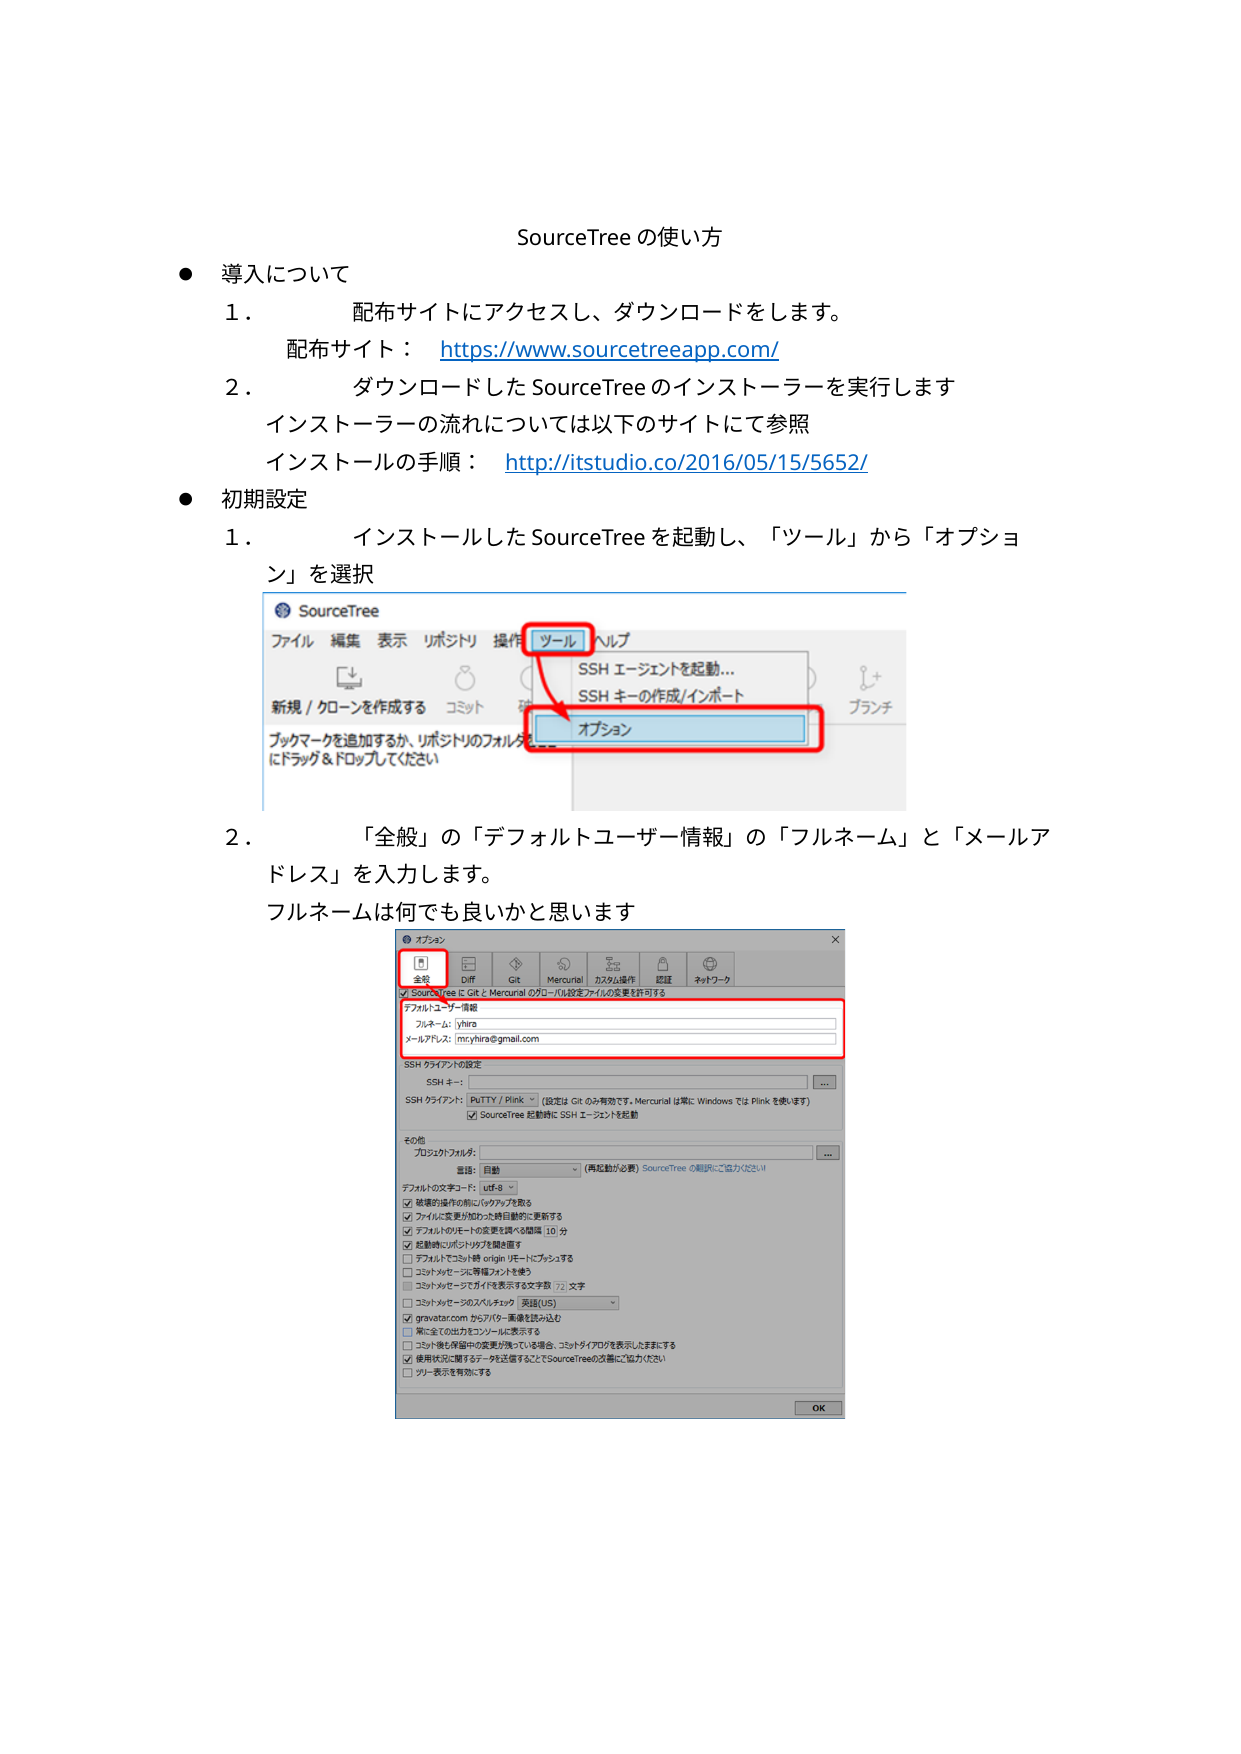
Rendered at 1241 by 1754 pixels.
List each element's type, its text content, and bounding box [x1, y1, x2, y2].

picture [395, 929, 846, 1419]
list 導入について [177, 254, 1063, 292]
list フルネームは何でも良いかと思います [265, 892, 1063, 929]
list 配布サイトにアクセスし、ダウンロードをします。 [221, 292, 1063, 329]
list インストールの手順： http://itstudio.co/2016/05/15/5652/ [265, 442, 1063, 479]
list 配布サイト： https://www.sourcetreeapp.com/ [265, 329, 1063, 367]
picture [262, 592, 907, 811]
list 「全般」の「デフォルトユーザー情報」の「フルネーム」と「メールアドレス」を入力します。 [221, 817, 1063, 892]
list インストーラーの流れについては以下のサイトにて参照 [265, 404, 1063, 442]
list 初期設定 [177, 479, 1063, 517]
list ダウンロードしたSourceTreeのインストーラーを実行します [221, 367, 1063, 404]
text SourceTreeの使い方 [177, 217, 1063, 254]
list インストールしたSourceTreeを起動し、「ツール」から「オプション」を選択 [221, 517, 1063, 592]
